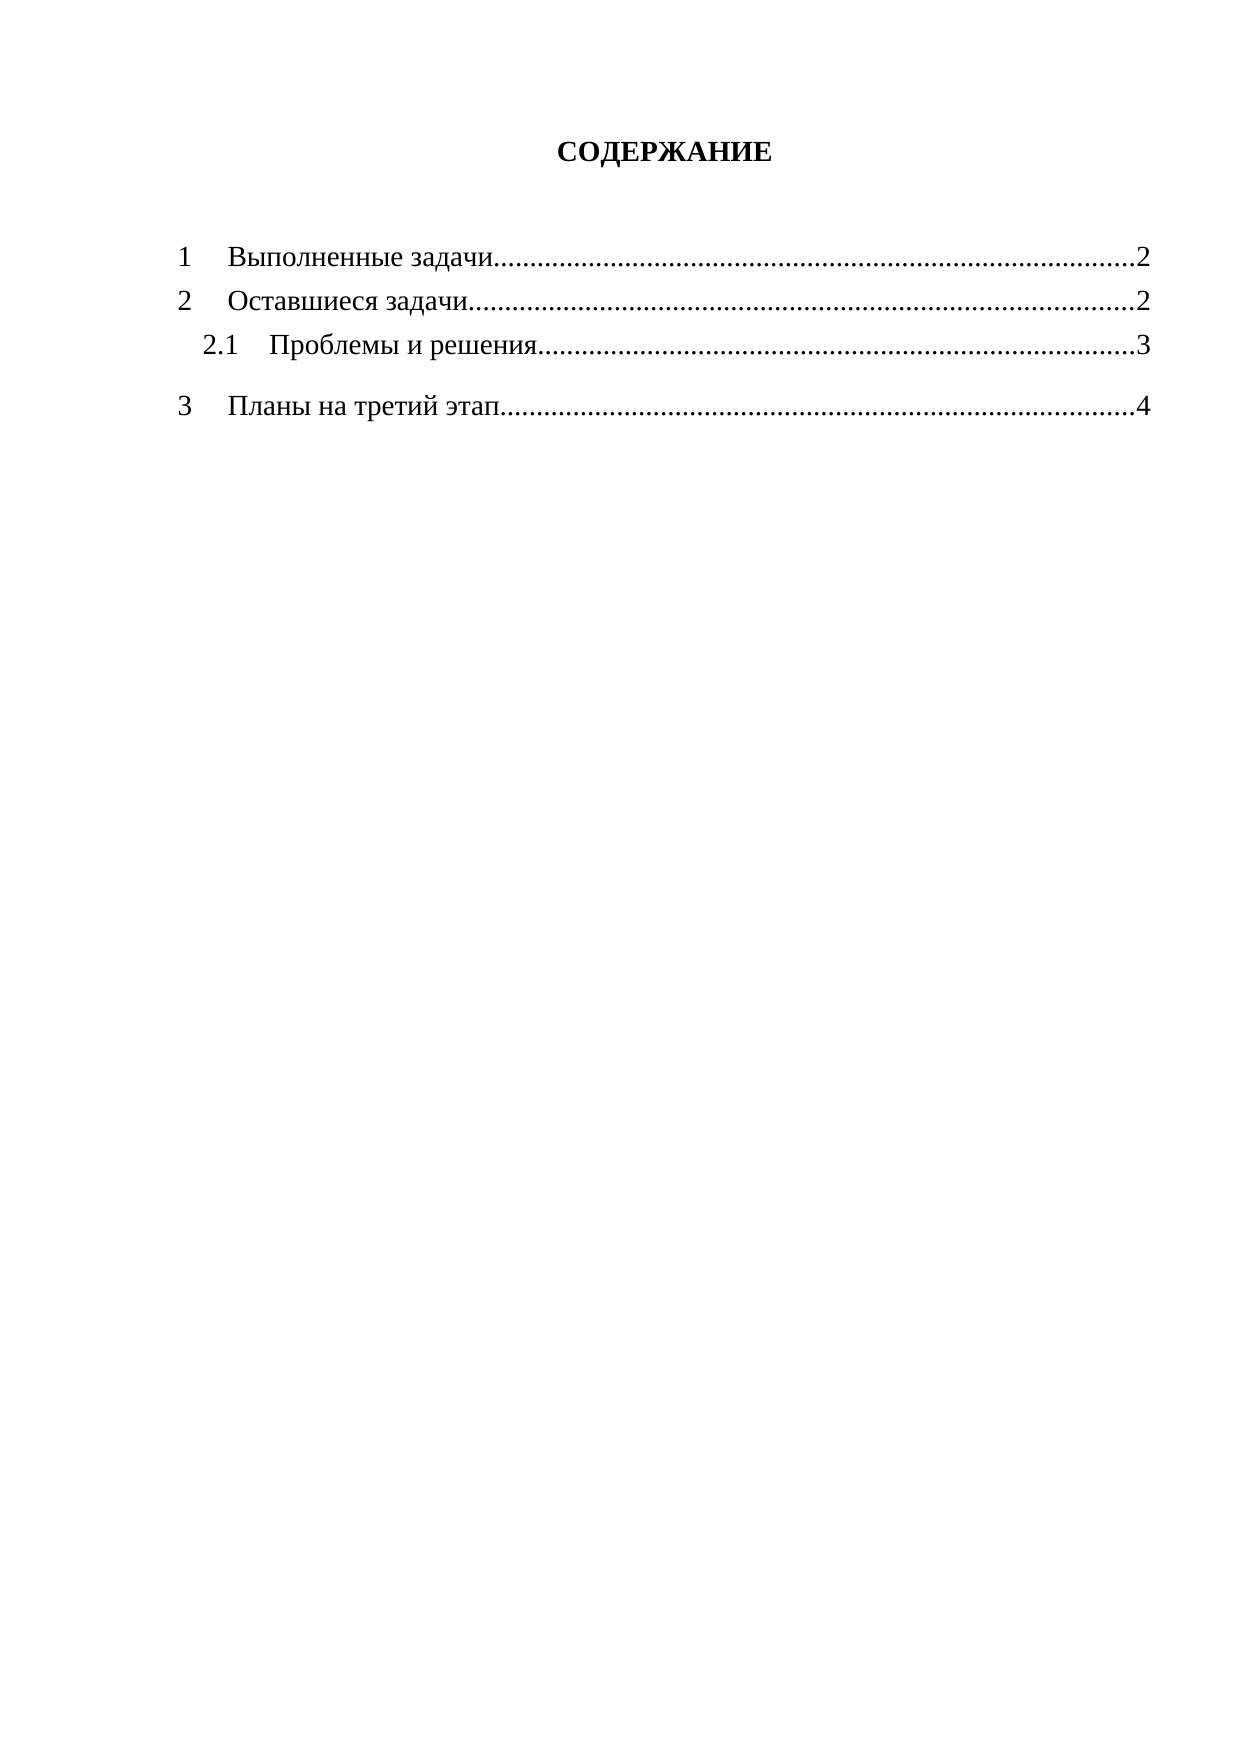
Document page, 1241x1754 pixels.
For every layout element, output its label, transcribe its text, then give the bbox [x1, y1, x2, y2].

text 2 Оставшиеся задачи 2 [177, 283, 1152, 317]
text 3 Планы на третий этап 4 [177, 388, 1152, 422]
text СОДЕРЖАНИЕ [177, 134, 1152, 167]
text 2.1 Проблемы и решения 3 [202, 327, 1152, 361]
text 1 Выполненные задачи 2 [177, 239, 1152, 273]
